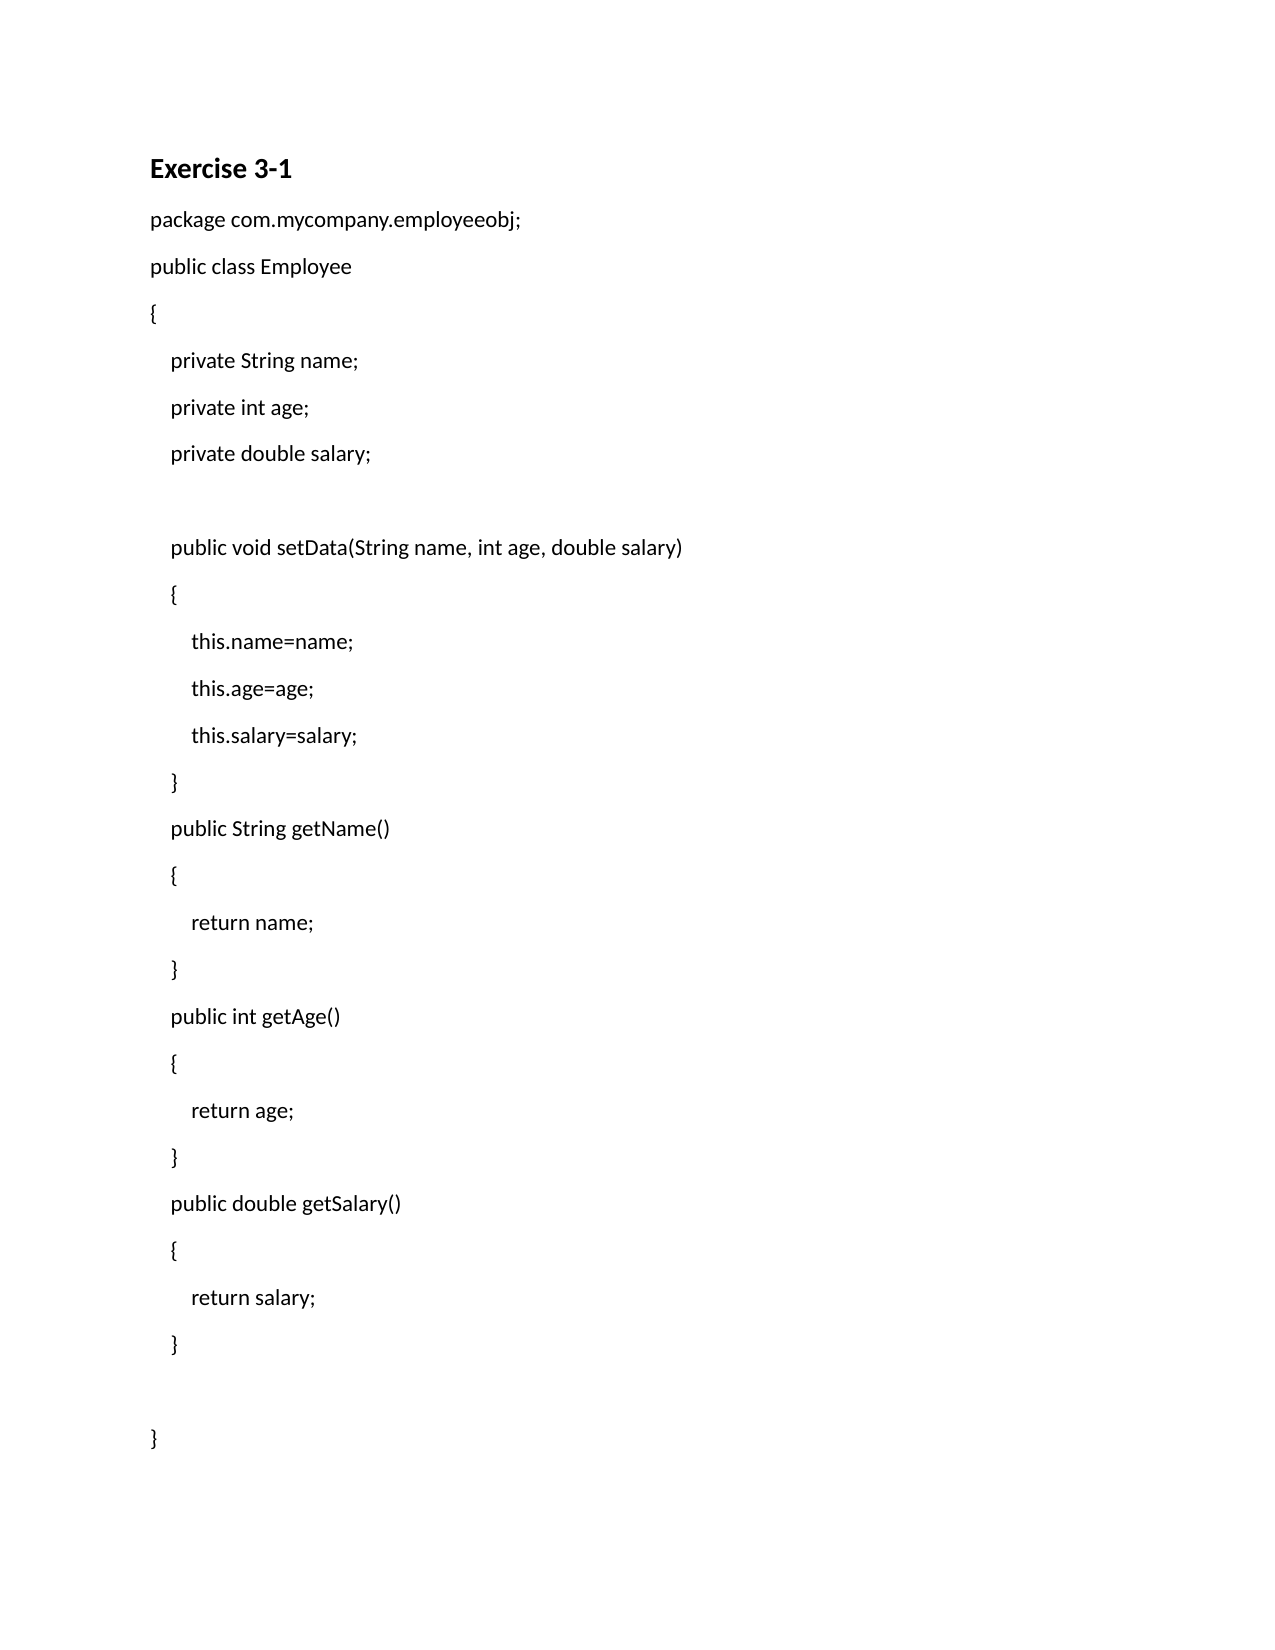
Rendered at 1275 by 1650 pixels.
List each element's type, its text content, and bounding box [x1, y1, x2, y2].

text public class Employee [150, 252, 1125, 280]
text this.age=age; [150, 674, 1125, 702]
text { [150, 861, 1125, 889]
text private int age; [150, 393, 1125, 421]
text return name; [150, 908, 1125, 936]
text return salary; [150, 1283, 1125, 1311]
text } [150, 768, 1125, 796]
text private String name; [150, 346, 1125, 374]
text { [150, 299, 1125, 327]
text public String getName() [150, 814, 1125, 842]
text Exercise 3-1 [150, 150, 1125, 186]
text } [150, 1424, 1125, 1452]
text package com.mycompany.employeeobj; [150, 205, 1125, 233]
text public double getSalary() [150, 1189, 1125, 1217]
text { [150, 580, 1125, 608]
text { [150, 1236, 1125, 1264]
text } [150, 1143, 1125, 1171]
text { [150, 1049, 1125, 1077]
text public void setData(String name, int age, double salary) [150, 533, 1125, 561]
text this.name=name; [150, 627, 1125, 655]
text private double salary; [150, 439, 1125, 467]
text } [150, 955, 1125, 983]
text return age; [150, 1096, 1125, 1124]
text this.salary=salary; [150, 721, 1125, 749]
text public int getAge() [150, 1002, 1125, 1030]
text } [150, 1330, 1125, 1358]
